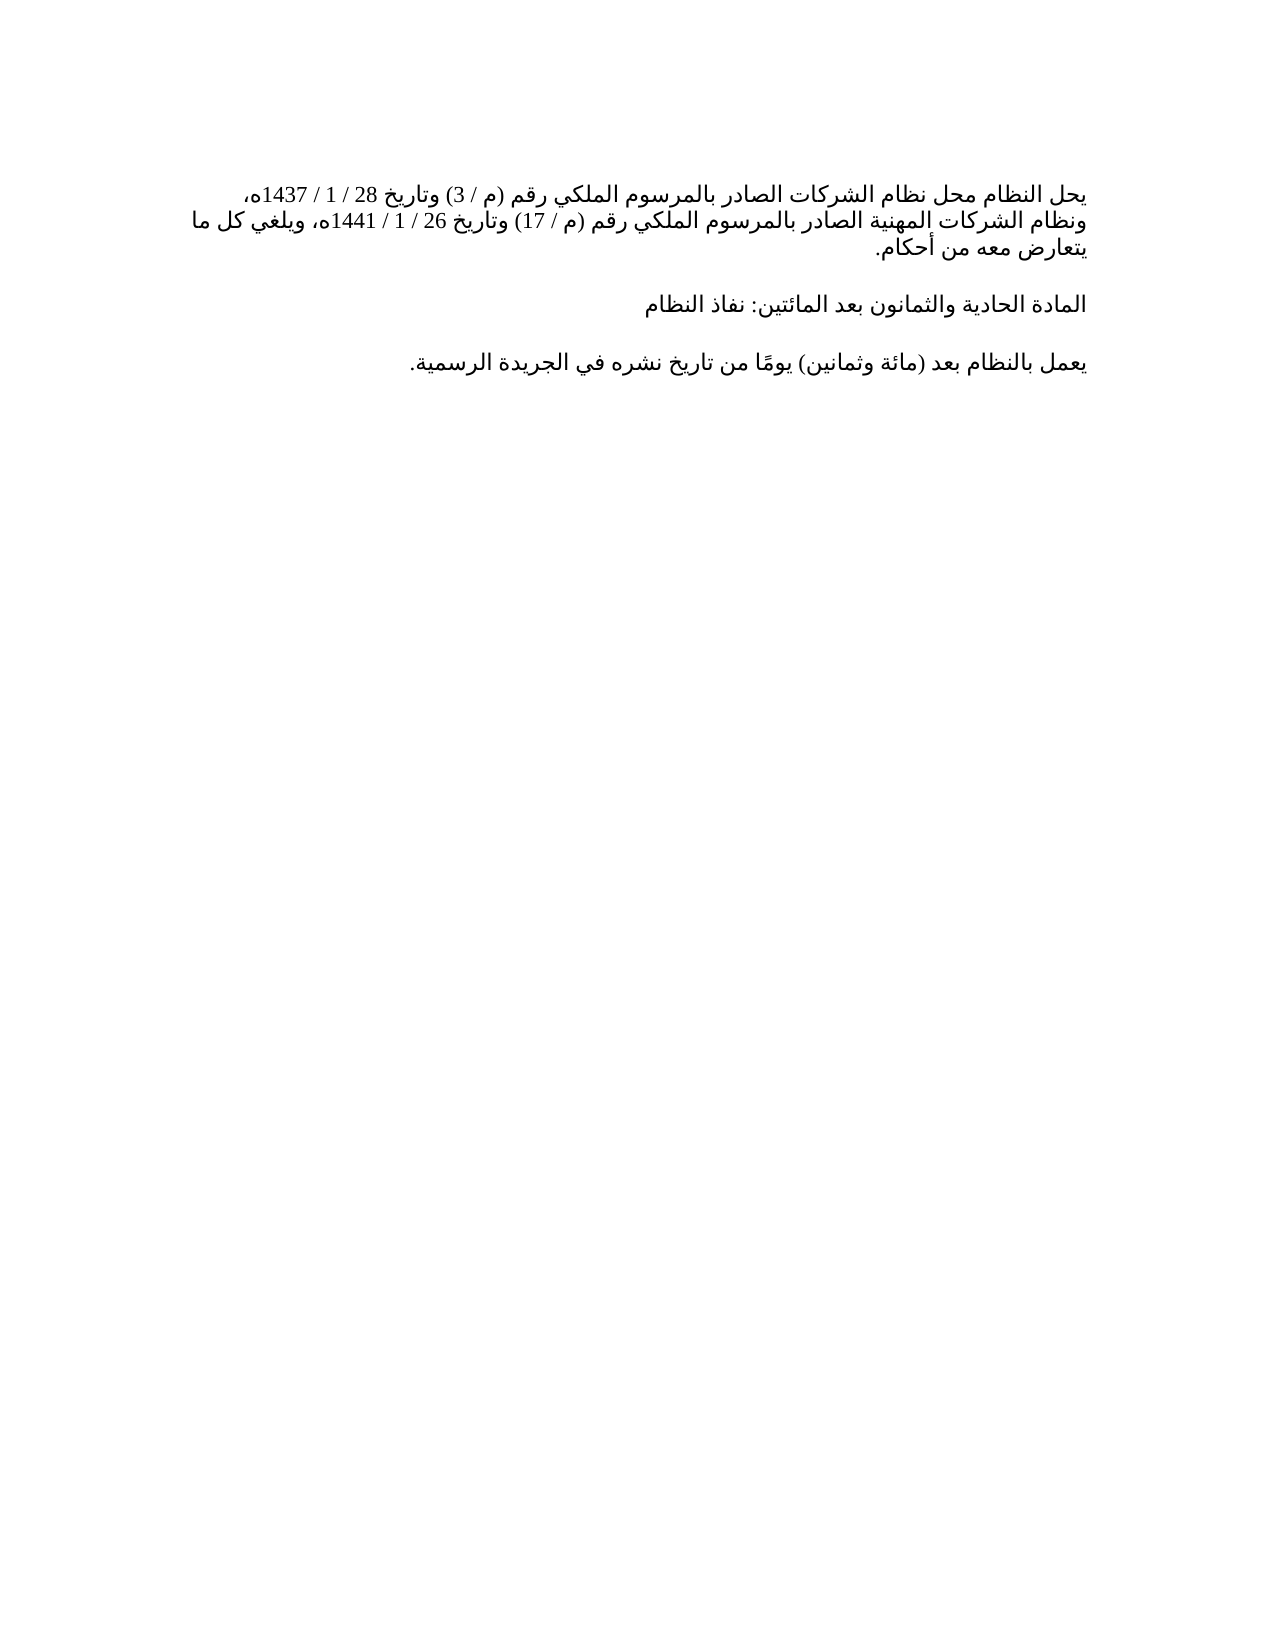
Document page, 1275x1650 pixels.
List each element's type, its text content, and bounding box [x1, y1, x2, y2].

text يحل النظام محل نظام الشركات الصادر بالمرسوم الملكي رقم (م / 3) وتاريخ 28 / 1 / 1437ه، ونظام الشركات المهنية الصادر بالمرسوم الملكي رقم (م / 17) وتاريخ 26 / 1 / 1441ه، ويلغي كل ما يتعارض معه من أحكام. [187, 181, 1087, 260]
text يعمل بالنظام بعد (مائة وثمانين) يومًا من تاريخ نشره في الجريدة الرسمية. [187, 349, 1087, 376]
text المادة الحادية والثمانون بعد المائتين: نفاذ النظام [187, 292, 1087, 318]
